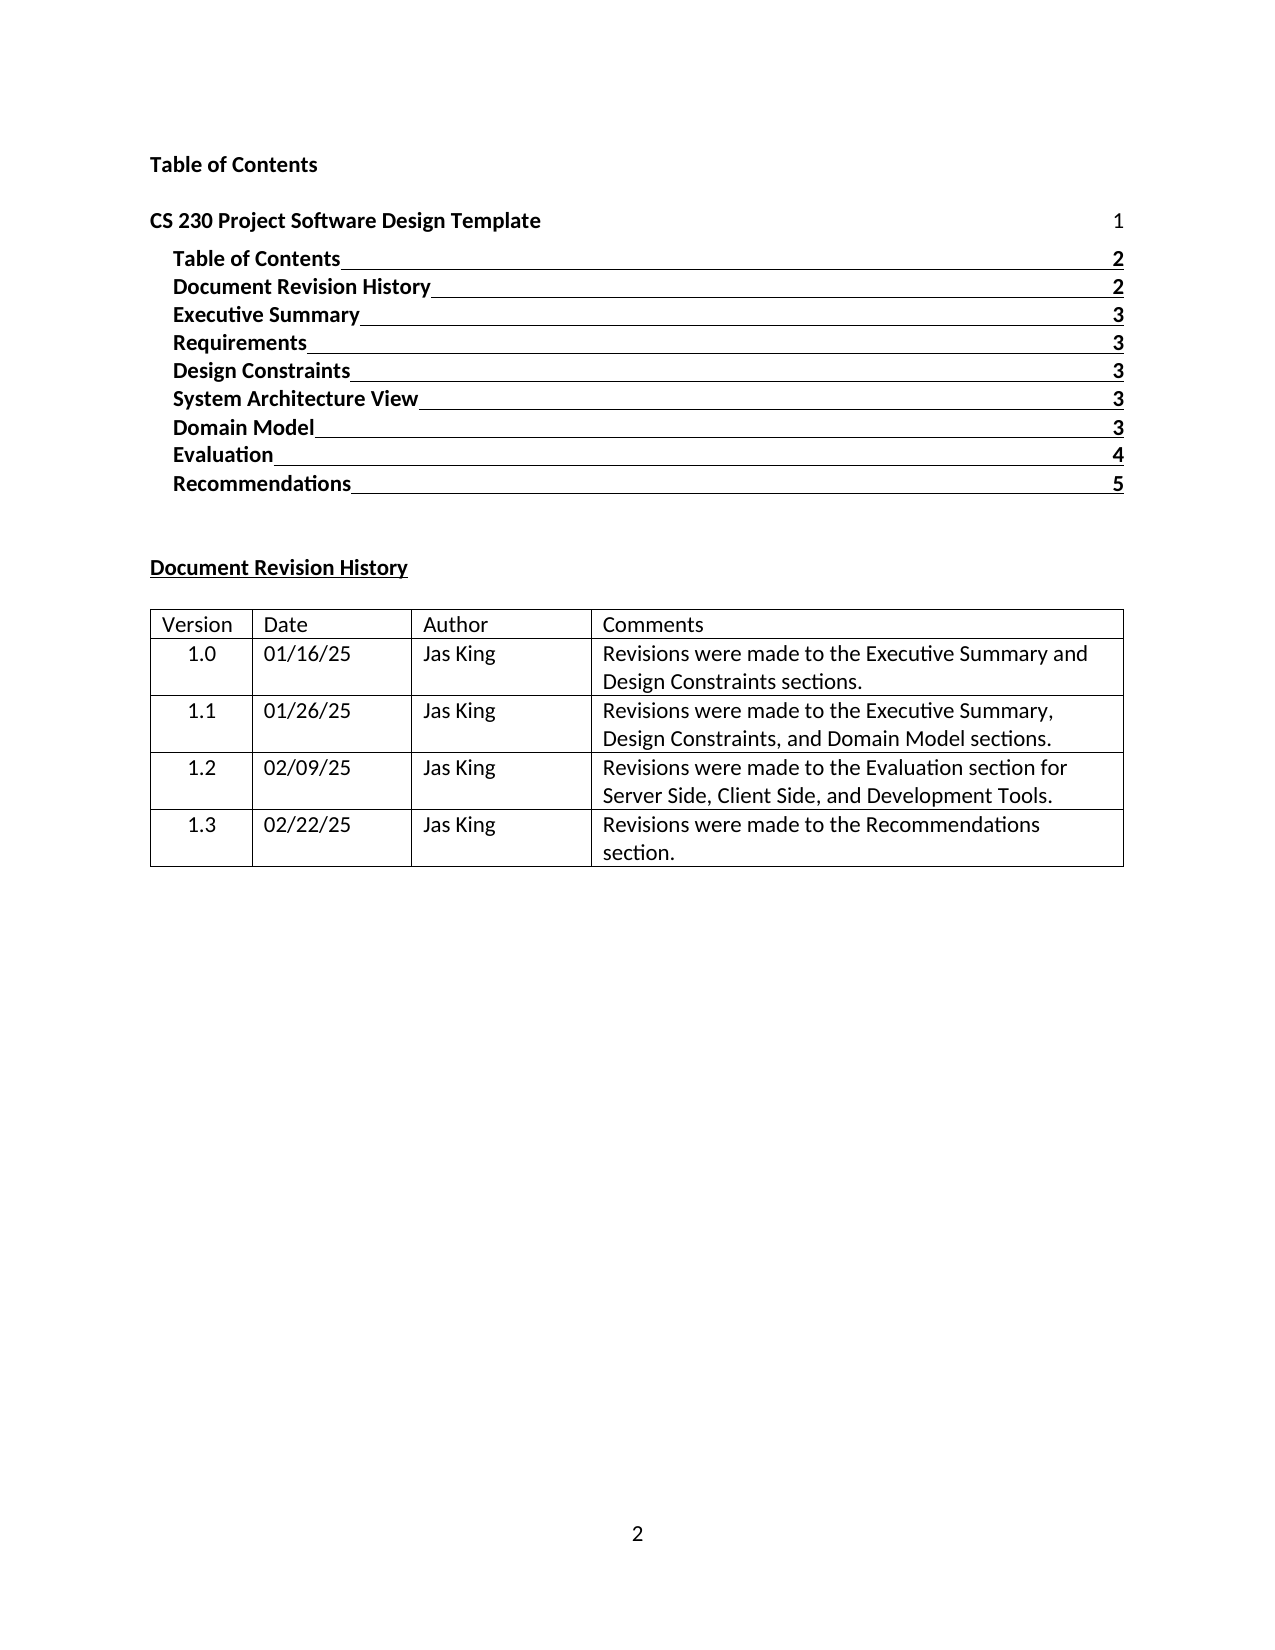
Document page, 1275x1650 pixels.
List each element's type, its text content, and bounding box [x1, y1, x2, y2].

table_cell 1.2 [151, 753, 252, 809]
table_cell Jas King [412, 753, 591, 809]
table_header Version [151, 610, 252, 638]
table_cell Revisions were made to the Evaluation section for Server Side, Client Side, and Development Tools. [592, 753, 1123, 809]
subtitle Document Revision History [150, 553, 1125, 581]
table_cell Jas King [412, 810, 591, 866]
table_cell 1.1 [151, 696, 252, 752]
table_cell Jas King [412, 696, 591, 752]
table_cell 02/22/25 [253, 810, 411, 866]
table_cell 02/09/25 [253, 753, 411, 809]
table_cell Revisions were made to the Executive Summary and Design Constraints sections. [592, 639, 1123, 695]
subtitle Table of Contents [150, 150, 1125, 178]
table_cell 1.3 [151, 810, 252, 866]
table_cell 01/26/25 [253, 696, 411, 752]
table_cell Revisions were made to the Executive Summary, Design Constraints, and Domain Model sections. [592, 696, 1123, 752]
table_cell Revisions were made to the Recommendations section. [592, 810, 1123, 866]
table_header Author [412, 610, 591, 638]
table_cell 1.0 [151, 639, 252, 695]
table_cell Jas King [412, 639, 591, 695]
table_header Date [253, 610, 411, 638]
table_header Comments [592, 610, 1123, 638]
table_cell 01/16/25 [253, 639, 411, 695]
